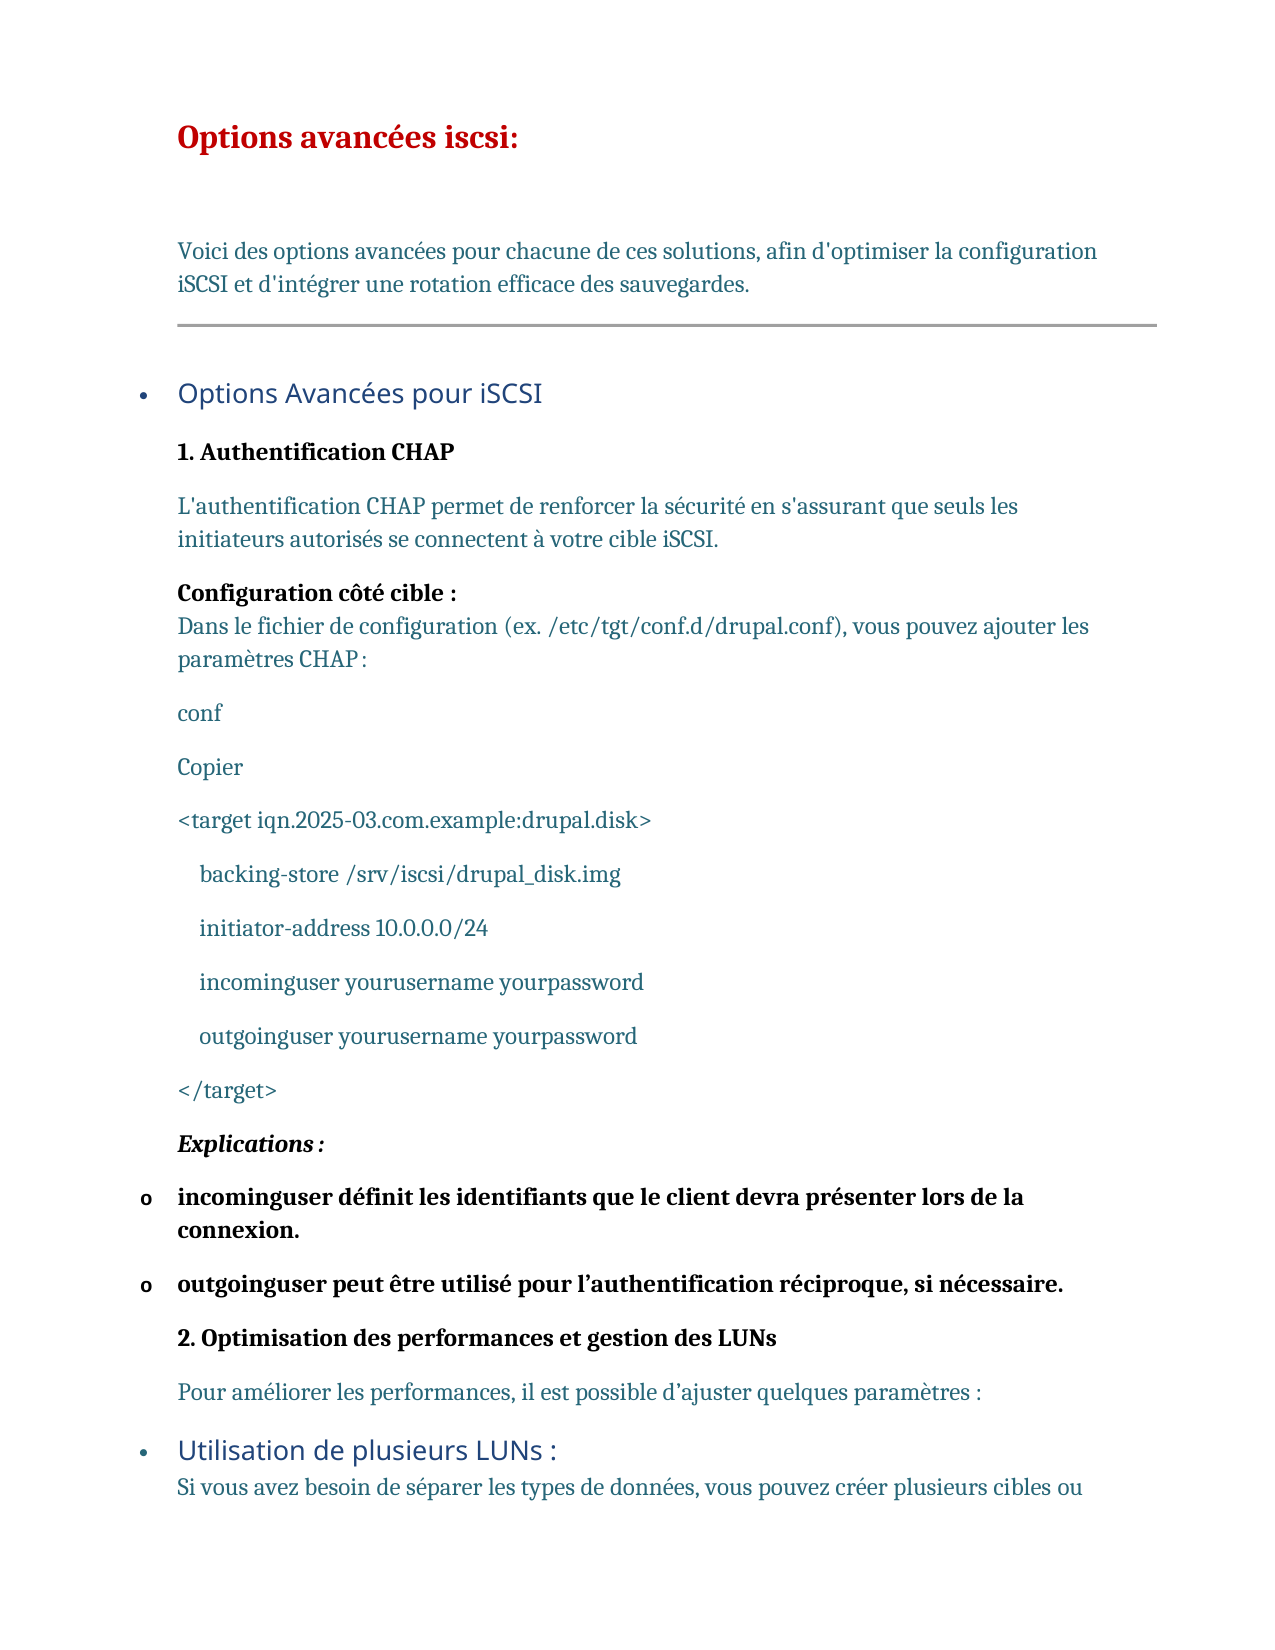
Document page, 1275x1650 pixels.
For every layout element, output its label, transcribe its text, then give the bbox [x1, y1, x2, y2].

text conf [177, 699, 1127, 727]
text <target iqn.2025-03.com.example:drupal.disk> [177, 806, 1127, 835]
list Options Avancées pour iSCSI [140, 375, 1127, 412]
list outgoinguser peut être utilisé pour l’authentification réciproque, si nécessaire. [140, 1270, 1127, 1299]
text outgoinguser yourusername yourpassword [177, 1022, 1127, 1051]
text Configuration côté cible : Dans le fichier de configuration (ex. /etc/tgt/conf.d/drupal.conf), vous pouvez ajouter les paramètres CHAP : [177, 579, 1127, 673]
text Voici des options avancées pour chacune de ces solutions, afin d'optimiser la configuration iSCSI et d'intégrer une rotation efficace des sauvegardes. [177, 237, 1127, 299]
text initiator-address 10.0.0.0/24 [177, 914, 1127, 943]
text Explications : [177, 1129, 1127, 1158]
text incominguser yourusername yourpassword [177, 968, 1127, 997]
text L'authentification CHAP permet de renforcer la sécurité en s'assurant que seuls les initiateurs autorisés se connectent à votre cible iSCSI. [177, 492, 1127, 554]
text 2. Optimisation des performances et gestion des LUNs [177, 1324, 1127, 1353]
text </target> [177, 1076, 1127, 1104]
text backing-store /srv/iscsi/drupal_disk.img [177, 860, 1127, 889]
text Options avancées iscsi: [177, 118, 1127, 156]
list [140, 1432, 1127, 1502]
list incominguser définit les identifiants que le client devra présenter lors de la connexion. [140, 1183, 1127, 1245]
text Pour améliorer les performances, il est possible d’ajuster quelques paramètres : [177, 1378, 1127, 1407]
text Copier [177, 752, 1127, 781]
text 1. Authentification CHAP [177, 438, 1127, 467]
